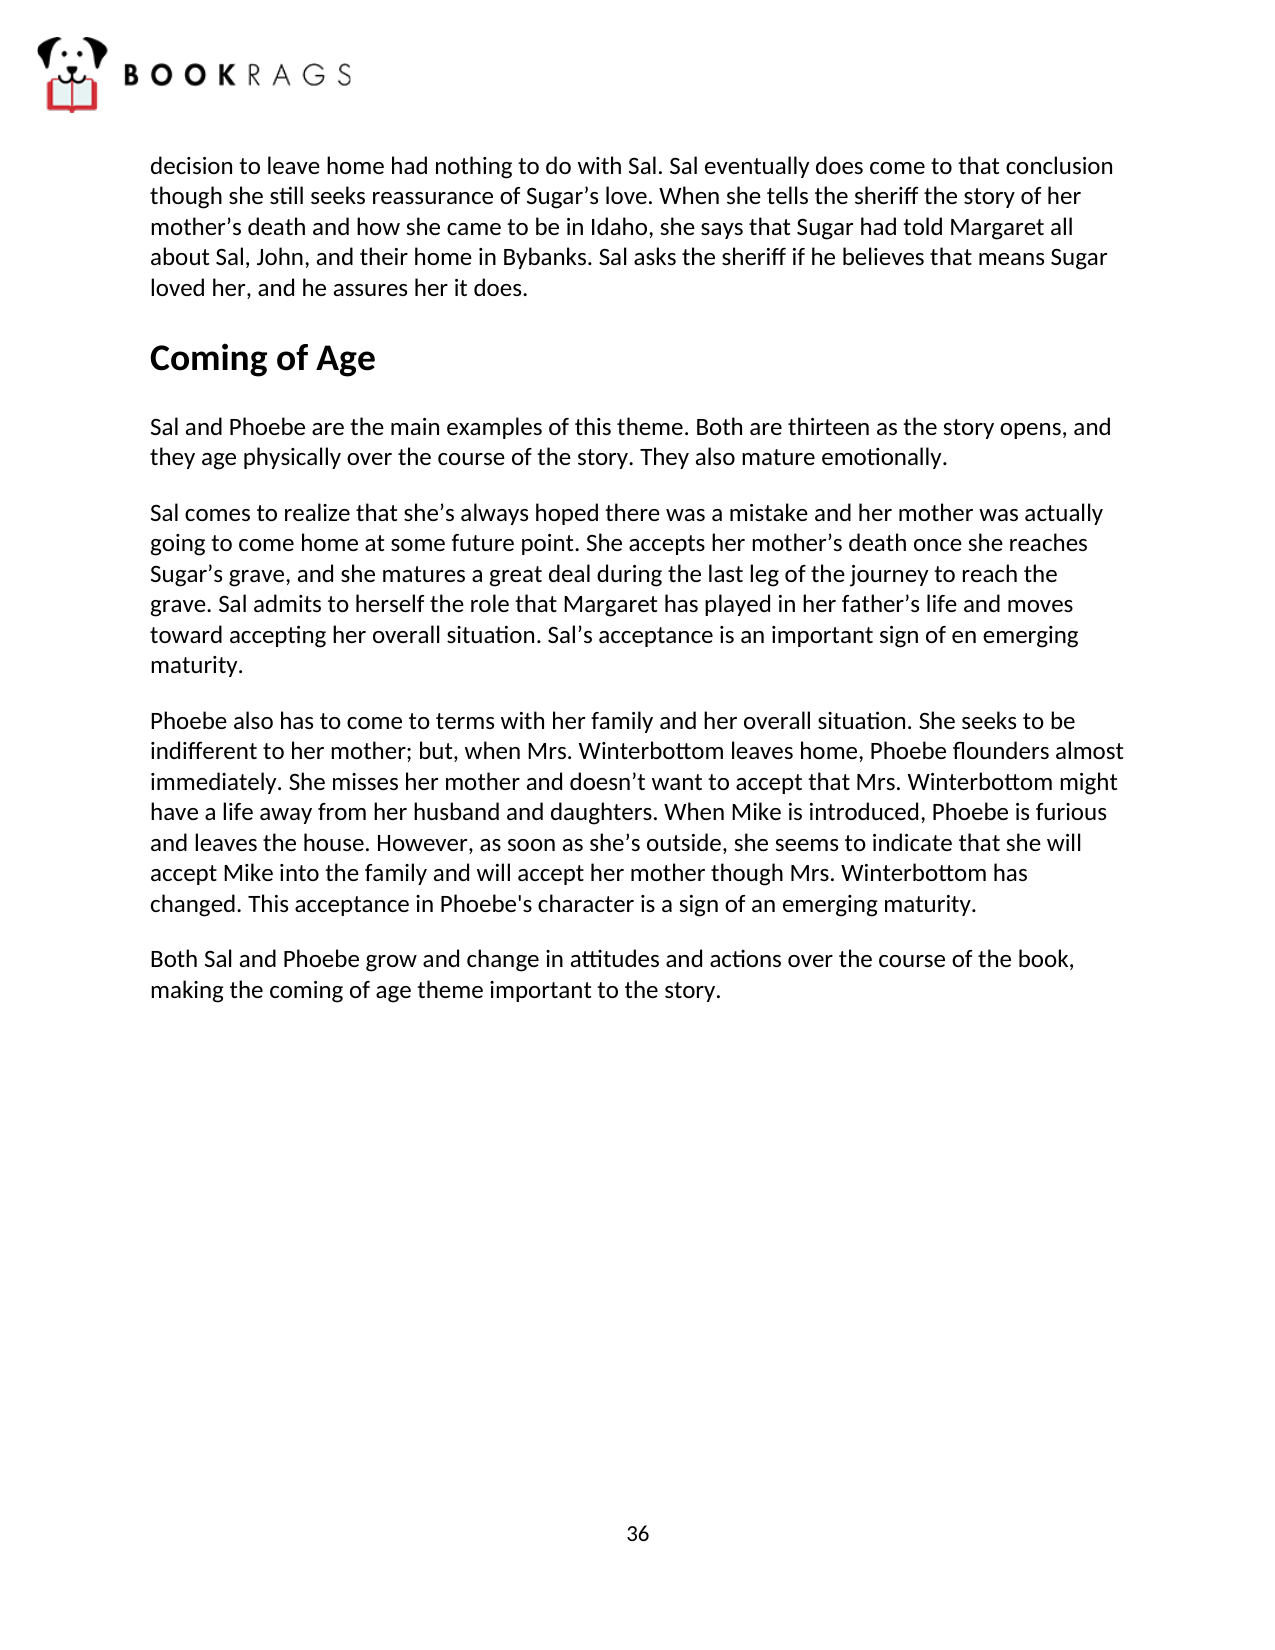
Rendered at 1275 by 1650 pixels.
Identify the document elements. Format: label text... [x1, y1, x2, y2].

text Sal comes to realize that she’s always hoped there was a mistake and her mother was actually going to come home at some future point. She accepts her mother’s death once she reaches Sugar’s grave, and she matures a great deal during the last leg of the journey to reach the grave. Sal admits to herself the role that Margaret has played in her father’s life and moves toward accepting her overall situation. Sal’s acceptance is an important sign of en emerging maturity. [150, 497, 1125, 680]
text Sal and Phoebe are the main examples of this theme. Both are thirteen as the story opens, and they age physically over the course of the story. They also mature emotionally. [150, 411, 1125, 472]
text Phoebe also has to come to terms with her family and her overall situation. She seeks to be indifferent to her mother; but, when Mrs. Winterbottom leaves home, Phoebe flounders almost immediately. She misses her mother and doesn’t want to accept that Mrs. Winterbottom might have a life away from her husband and daughters. When Mike is introduced, Phoebe is furious and leaves the house. However, as soon as she’s outside, she seems to indicate that she will accept Mike into the family and will accept her mother though Mrs. Winterbottom has changed. This acceptance in Phoebe's character is a sign of an emerging maturity. [150, 705, 1125, 918]
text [150, 150, 1125, 303]
picture [37, 37, 351, 113]
text Coming of Age [150, 334, 1125, 379]
text Both Sal and Phoebe grow and change in attitudes and actions over the course of the book, making the coming of age theme important to the story. [150, 943, 1125, 1004]
